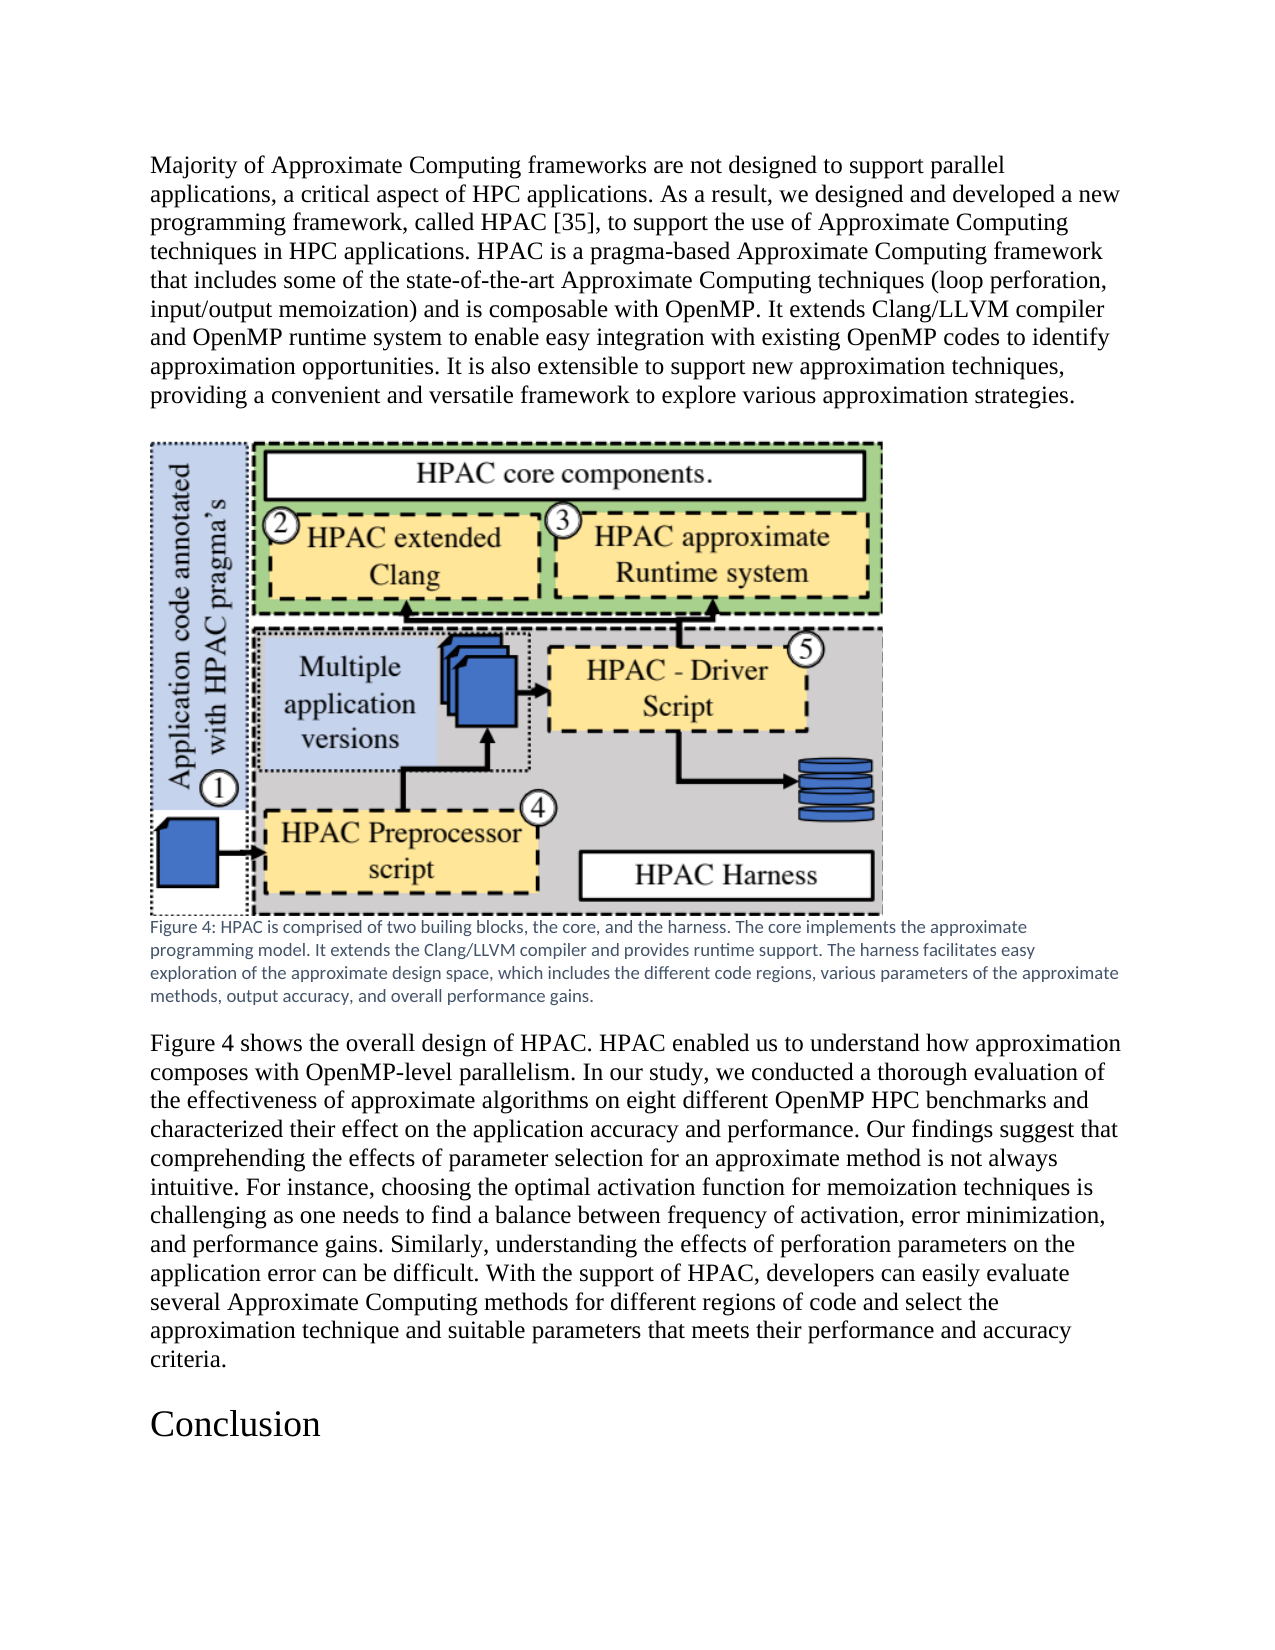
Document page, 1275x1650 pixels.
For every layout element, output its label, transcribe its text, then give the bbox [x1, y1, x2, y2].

text Majority of Approximate Computing frameworks are not designed to support parallel applications, a critical aspect of HPC applications. As a result, we designed and developed a new programming framework, called HPAC [35], to support the use of Approximate Computing techniques in HPC applications. HPAC is a pragma-based Approximate Computing framework that includes some of the state-of-the-art Approximate Computing techniques (loop perforation, input/output memoization) and is composable with OpenMP. It extends Clang/LLVM compiler and OpenMP runtime system to enable easy integration with existing OpenMP codes to identify approximation opportunities. It is also extensible to support new approximation techniques, providing a convenient and versatile framework to explore various approximation strategies. [150, 150, 1125, 409]
text Figure 4 shows the overall design of HPAC. HPAC enabled us to understand how approximation composes with OpenMP-level parallelism. In our study, we conducted a thorough evaluation of the effectiveness of approximate algorithms on eight different OpenMP HPC benchmarks and characterized their effect on the application accuracy and performance. Our findings suggest that comprehending the effects of parameter selection for an approximate method is not always intuitive. For instance, choosing the optimal activation function for memoization techniques is challenging as one needs to find a balance between frequency of activation, error minimization, and performance gains. Similarly, understanding the effects of perforation parameters on the application error can be difficult. With the support of HPAC, developers can easily evaluate several Approximate Computing methods for different regions of code and select the approximation technique and suitable parameters that meets their performance and accuracy criteria. [150, 1028, 1125, 1373]
text Figure 4: HPAC is comprised of two builing blocks, the core, and the harness. The core implements the approximate programming model. It extends the Clang/LLVM compiler and provides runtime support. The harness facilitates easy exploration of the approximate design space, which includes the different code regions, various parameters of the approximate methods, output accuracy, and overall performance gains. [150, 916, 1125, 1007]
text Conclusion [150, 1402, 1125, 1475]
